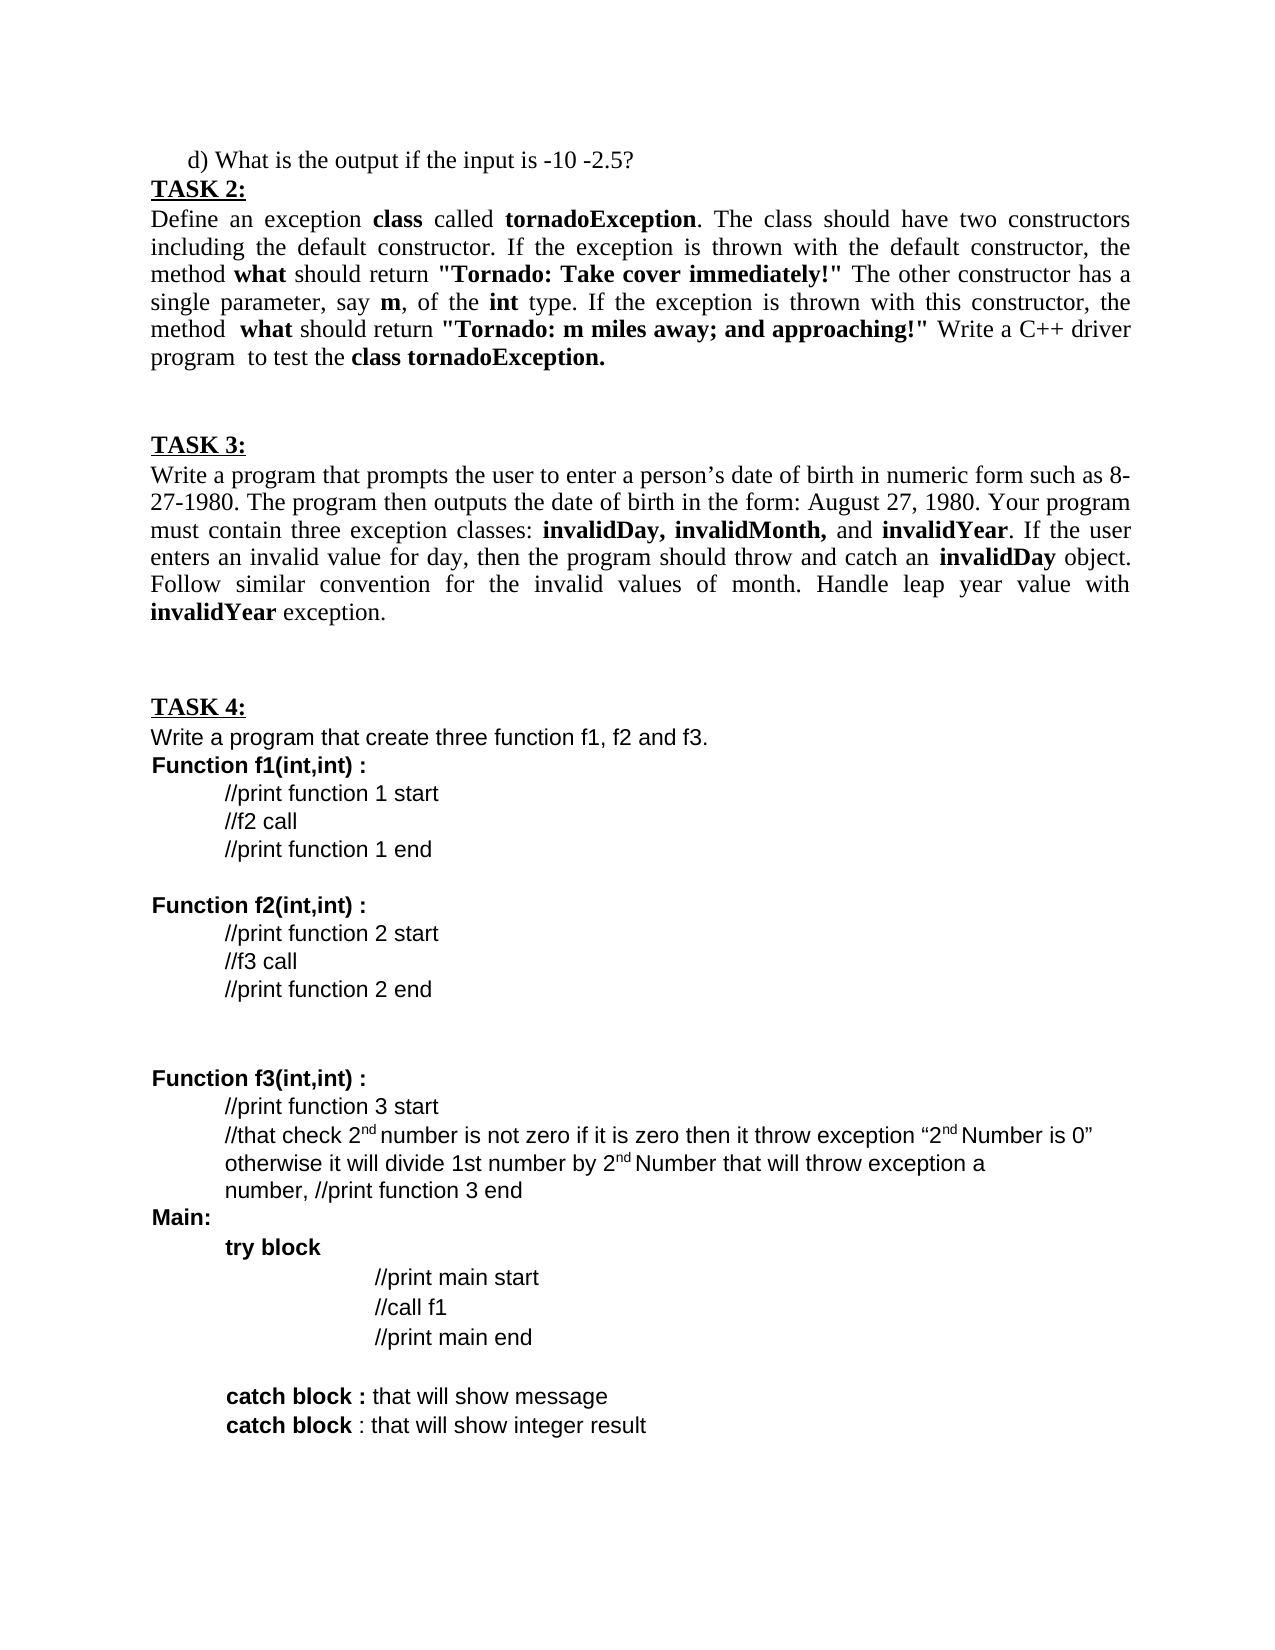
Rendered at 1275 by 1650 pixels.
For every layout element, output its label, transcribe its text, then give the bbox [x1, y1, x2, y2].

text //f2 call [224, 808, 1131, 834]
text //print function 1 end [224, 836, 1131, 862]
text //print function 2 end [224, 976, 1131, 1002]
text //print function 3 start [224, 1093, 1131, 1119]
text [187, 147, 644, 174]
text //that check 2nd number is not zero if it is zero then it throw exception “2nd Number is 0” otherwise it will divide 1st number by 2nd Number that will throw exception a number, //print function 3 end [224, 1121, 1106, 1204]
text //print main start [374, 1264, 1131, 1290]
text //call f1 [374, 1294, 1131, 1320]
text TASK 2: [151, 174, 1131, 203]
text Write a program that create three function f1, f2 and f3. [150, 724, 1131, 750]
text TASK 3: [151, 430, 1131, 458]
text Function f1(int,int) : [152, 752, 1131, 778]
text catch block : that will show message catch block : that will show integer result [226, 1383, 652, 1439]
text //print main end [374, 1324, 1131, 1350]
text Main: [152, 1204, 1131, 1231]
text try block [225, 1234, 1131, 1260]
text Function f3(int,int) : [152, 1065, 1131, 1091]
text Function f2(int,int) : [152, 892, 1131, 918]
text TASK 4: [151, 692, 1131, 720]
text //f3 call [224, 948, 1131, 974]
text //print function 2 start [224, 920, 1131, 946]
text Write a program that prompts the user to enter a person’s date of birth in numeric form such as 8- 27-1980. The program then outputs the date of birth in the form: August 27, 1980. Your program must contain three exception classes: invalidDay, invalidMonth, and invalidYear. If the user enters an invalid value for day, then the program should throw and catch an invalidDay object. Follow similar convention for the invalid values of month. Handle leap year value with invalidYear exception. [150, 461, 1131, 626]
text Define an exception class called tornadoException. The class should have two constructors including the default constructor. If the exception is thrown with the default constructor, the method what should return "Tornado: Take cover immediately!" The other constructor has a single parameter, say m, of the int type. If the exception is thrown with this constructor, the method what should return "Tornado: m miles away; and approaching!" Write a C++ driver program to test the class tornadoException. [150, 206, 1131, 370]
text //print function 1 start [224, 780, 1131, 806]
